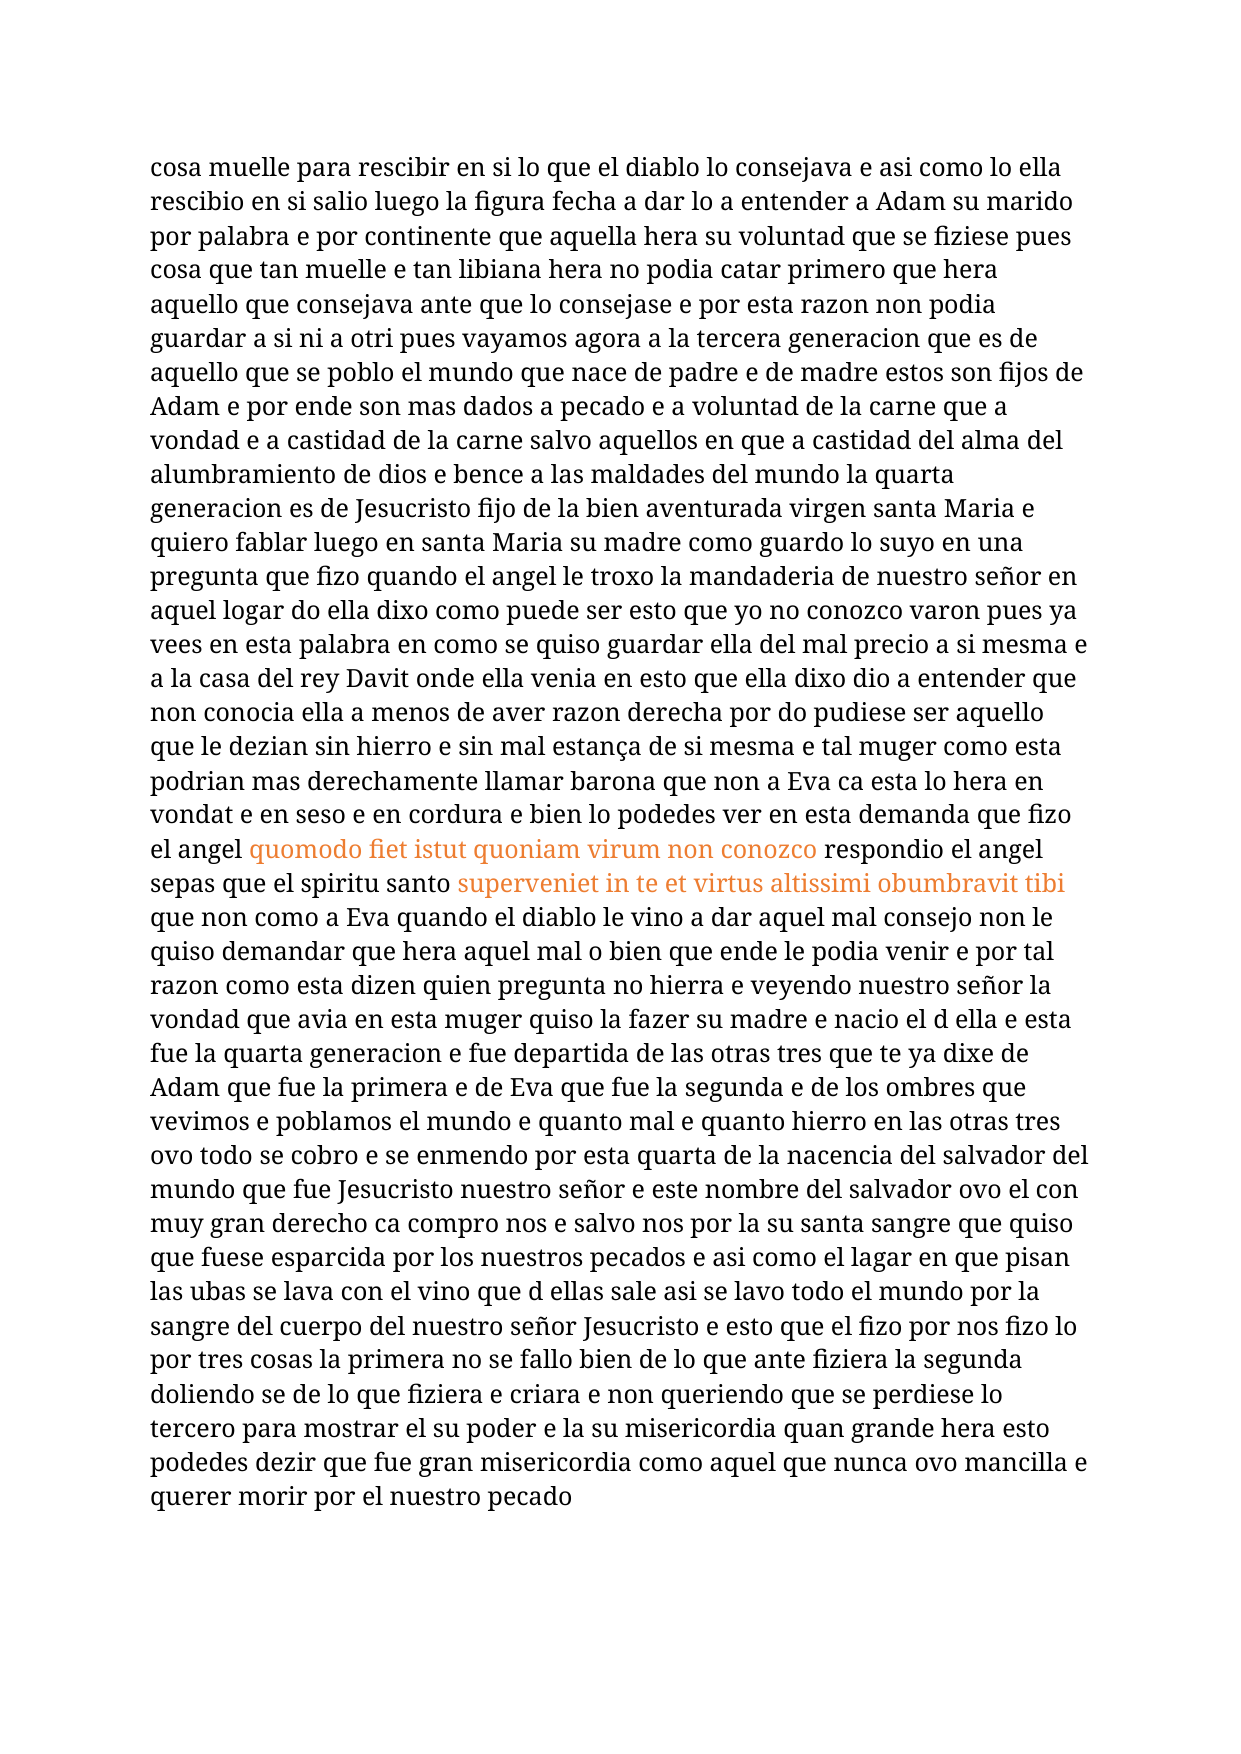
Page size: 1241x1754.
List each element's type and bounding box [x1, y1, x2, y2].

text [150, 150, 1090, 1512]
